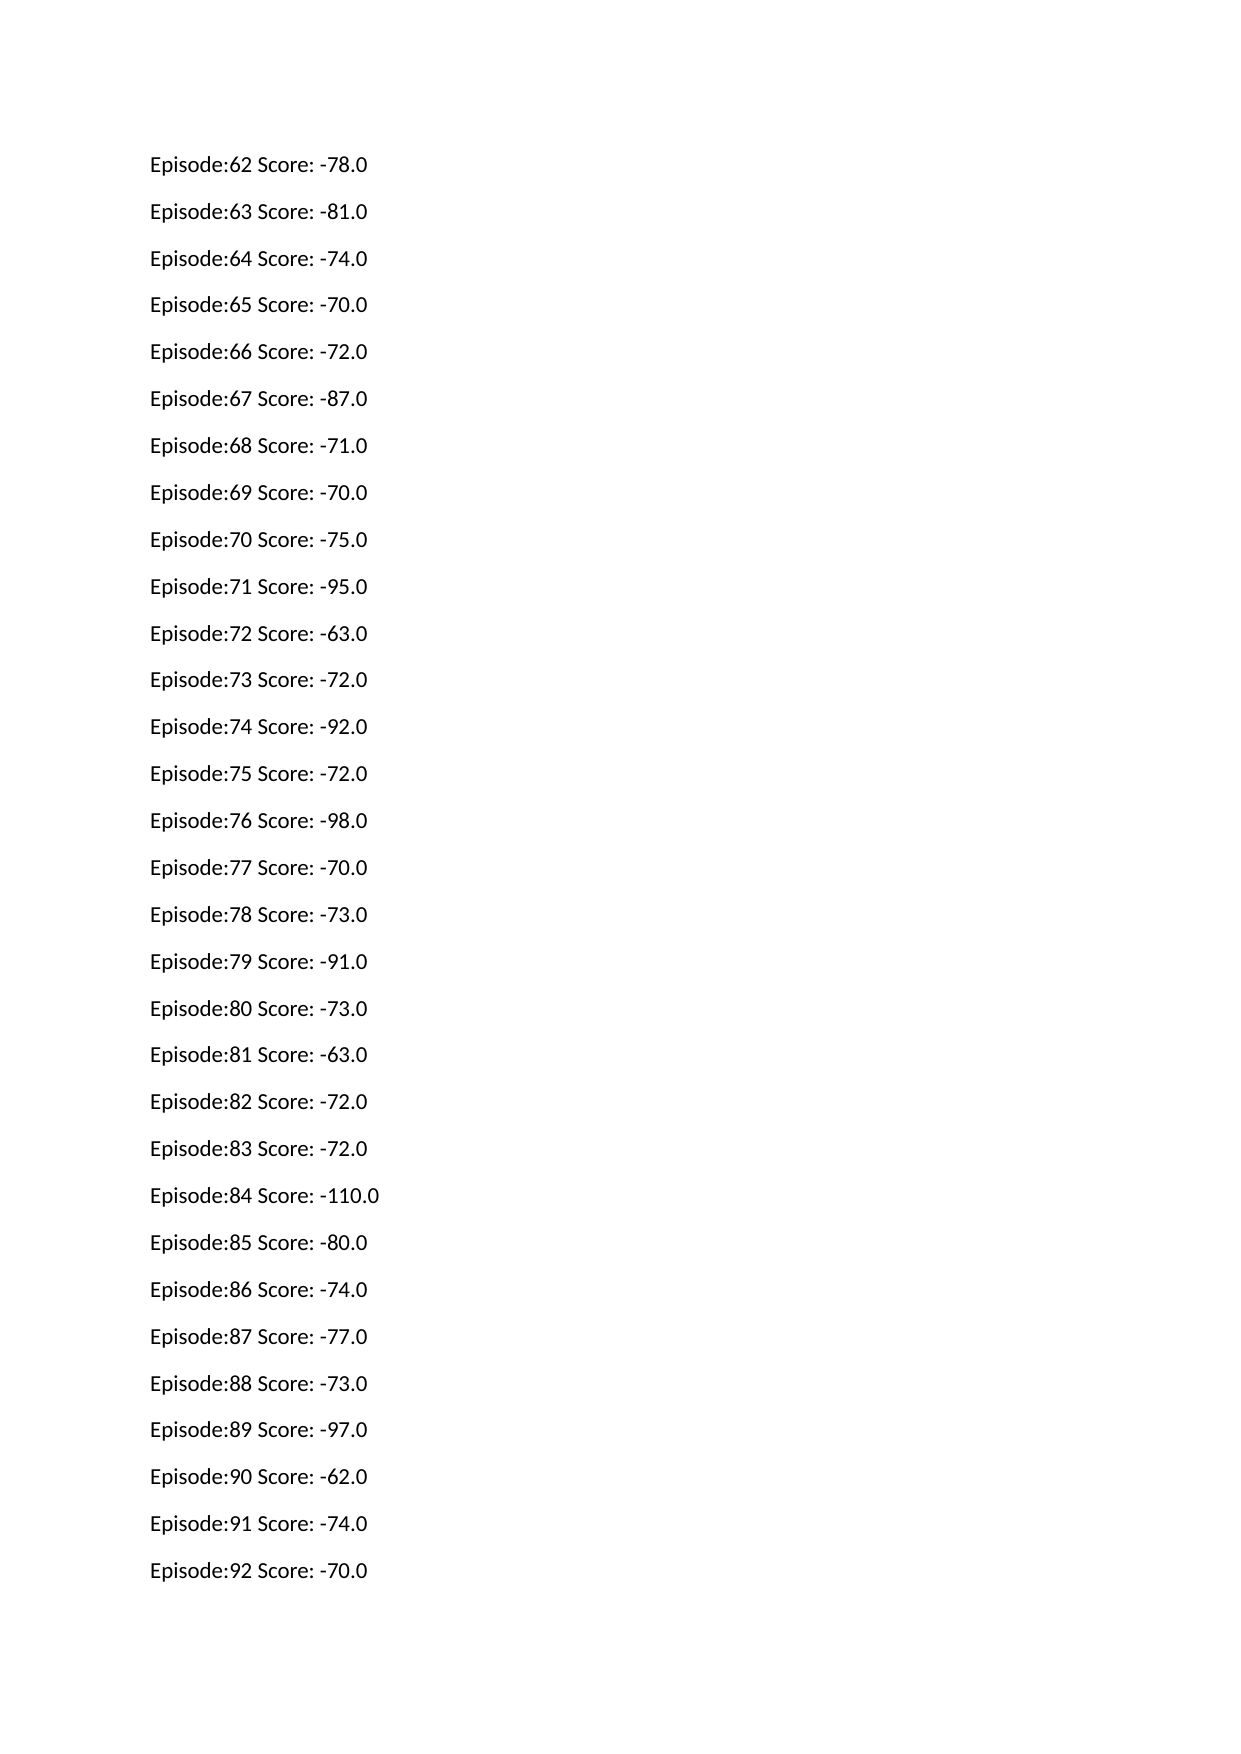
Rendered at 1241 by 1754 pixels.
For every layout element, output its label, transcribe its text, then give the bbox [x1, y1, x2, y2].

text Episode:66 Score: -72.0 [150, 337, 1090, 366]
text Episode:84 Score: -110.0 [150, 1181, 1090, 1209]
text Episode:72 Score: -63.0 [150, 619, 1090, 647]
text Episode:77 Score: -70.0 [150, 853, 1090, 881]
text Episode:87 Score: -77.0 [150, 1322, 1090, 1350]
text Episode:73 Score: -72.0 [150, 666, 1090, 694]
text Episode:75 Score: -72.0 [150, 759, 1090, 787]
text Episode:83 Score: -72.0 [150, 1134, 1090, 1162]
text Episode:86 Score: -74.0 [150, 1275, 1090, 1303]
text Episode:63 Score: -81.0 [150, 197, 1090, 225]
text Episode:69 Score: -70.0 [150, 478, 1090, 506]
text Episode:89 Score: -97.0 [150, 1416, 1090, 1444]
text Episode:79 Score: -91.0 [150, 947, 1090, 975]
text Episode:62 Score: -78.0 [150, 150, 1090, 178]
text Episode:82 Score: -72.0 [150, 1087, 1090, 1116]
text Episode:81 Score: -63.0 [150, 1041, 1090, 1069]
text Episode:80 Score: -73.0 [150, 994, 1090, 1022]
text Episode:70 Score: -75.0 [150, 525, 1090, 553]
text Episode:71 Score: -95.0 [150, 572, 1090, 600]
text Episode:88 Score: -73.0 [150, 1369, 1090, 1397]
text Episode:65 Score: -70.0 [150, 291, 1090, 319]
text Episode:78 Score: -73.0 [150, 900, 1090, 928]
text Episode:67 Score: -87.0 [150, 384, 1090, 412]
text Episode:91 Score: -74.0 [150, 1509, 1090, 1537]
text Episode:64 Score: -74.0 [150, 244, 1090, 272]
text Episode:85 Score: -80.0 [150, 1228, 1090, 1256]
text Episode:68 Score: -71.0 [150, 431, 1090, 459]
text Episode:74 Score: -92.0 [150, 712, 1090, 741]
text Episode:92 Score: -70.0 [150, 1556, 1090, 1584]
text Episode:76 Score: -98.0 [150, 806, 1090, 834]
text Episode:90 Score: -62.0 [150, 1462, 1090, 1491]
